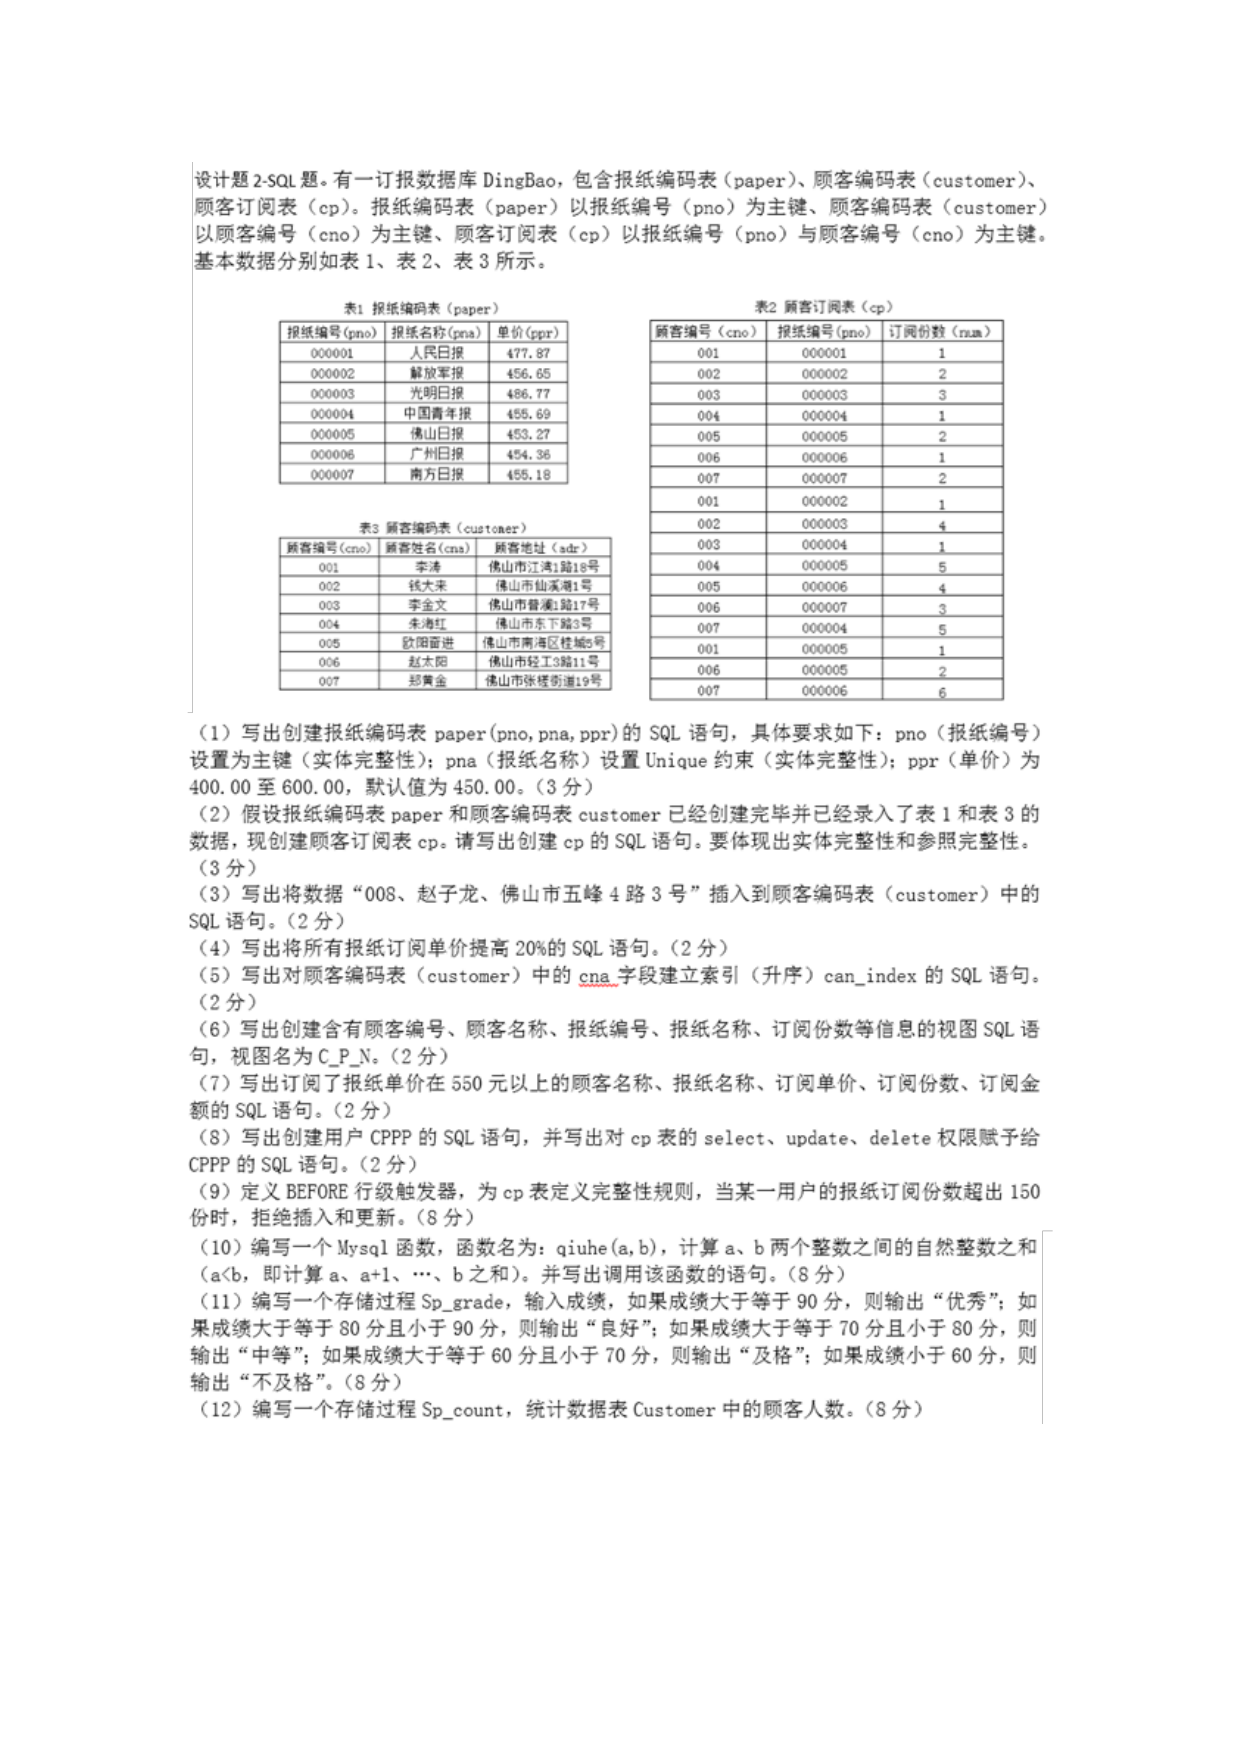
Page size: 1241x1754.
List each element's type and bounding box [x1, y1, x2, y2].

picture [187, 162, 1053, 1424]
